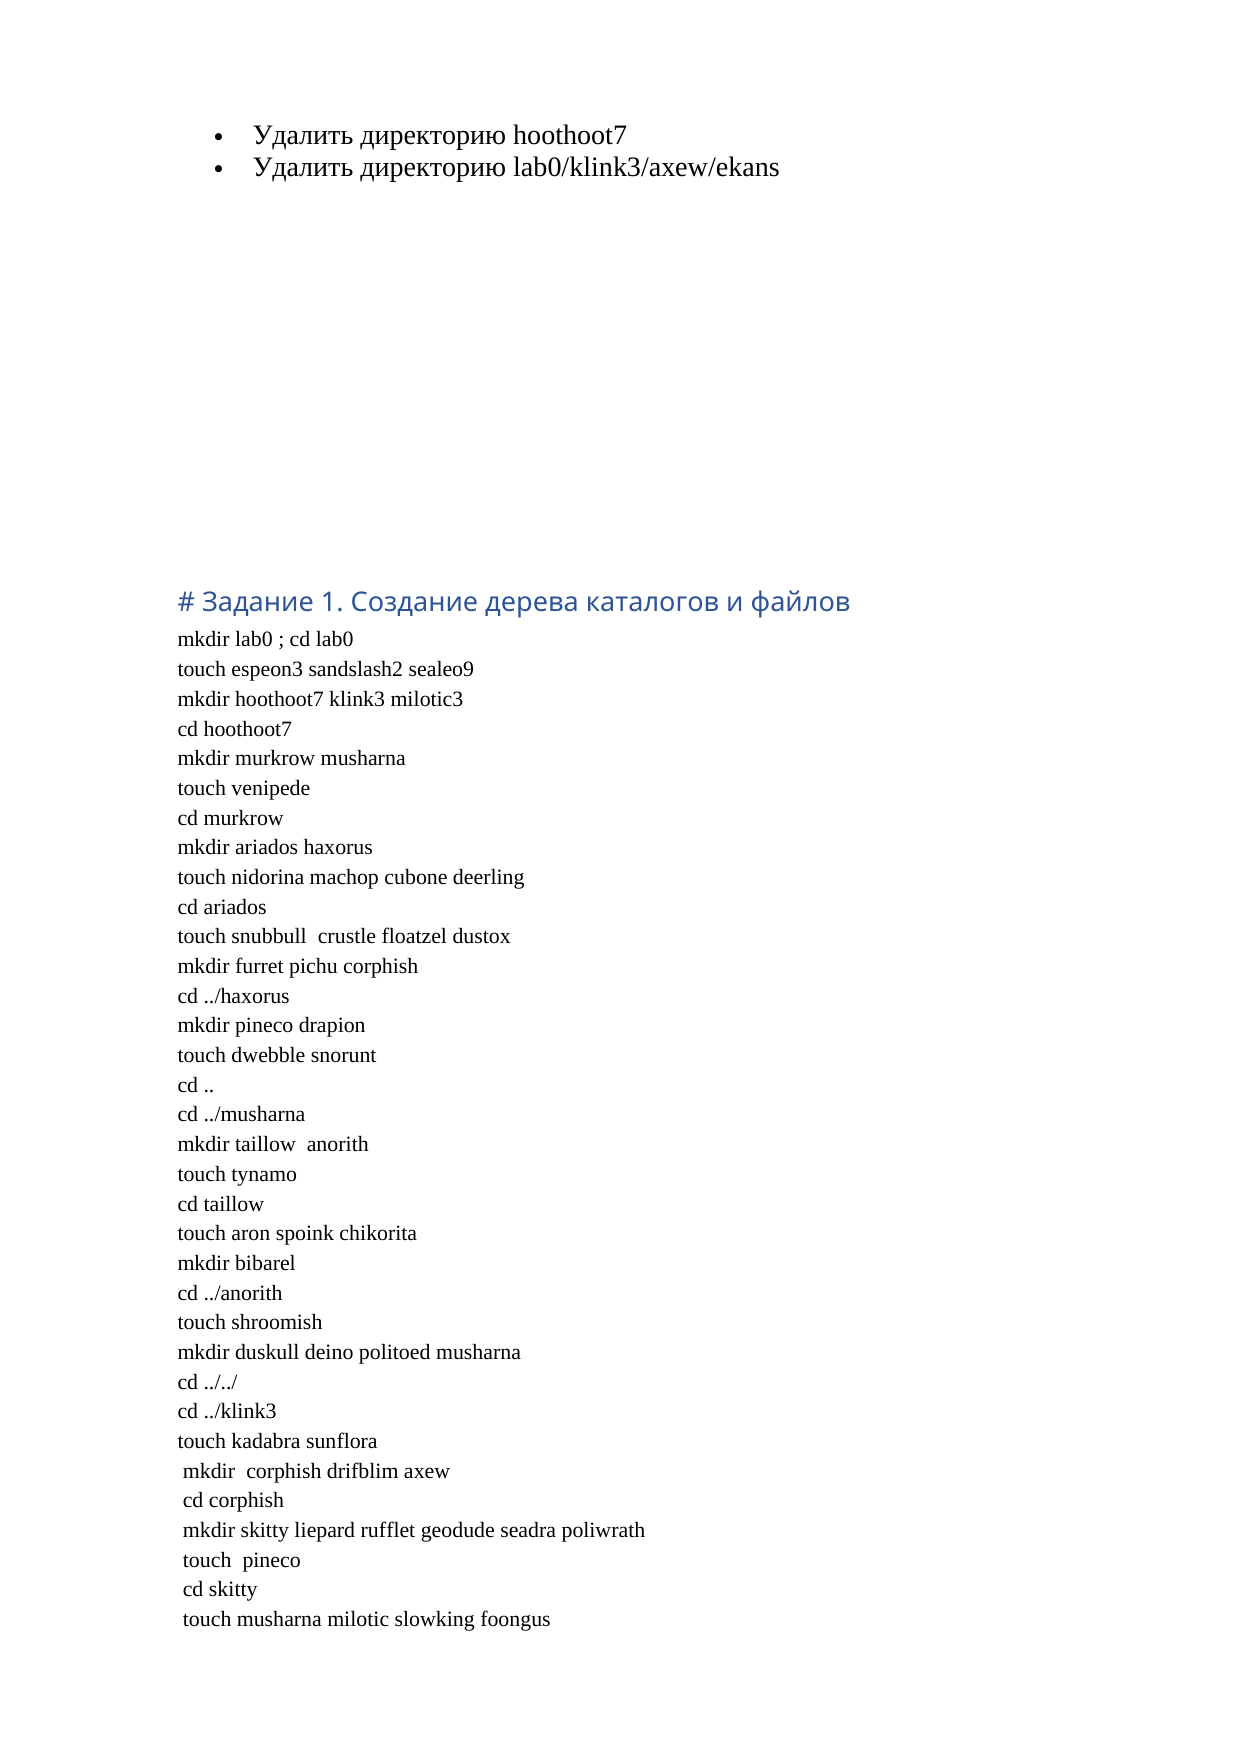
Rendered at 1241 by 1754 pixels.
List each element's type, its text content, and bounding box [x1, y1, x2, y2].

text cd corphish [177, 1483, 1152, 1513]
text cd ../anorith [177, 1275, 1152, 1305]
text touch shroomish [177, 1305, 1152, 1334]
text mkdir skitty liepard rufflet geodude seadra poliwrath [177, 1513, 1152, 1542]
text touch dwebble snorunt [177, 1038, 1152, 1067]
text mkdir taillow anorith [177, 1127, 1152, 1156]
text cd ../../ [177, 1364, 1152, 1394]
text mkdir pineco drapion [177, 1008, 1152, 1038]
text mkdir hoothoot7 klink3 milotic3 [177, 681, 1152, 711]
text touch venipede [177, 770, 1152, 800]
subtitle # Задание 1. Создание дерева каталогов и файлов [177, 583, 1152, 620]
list Удалить директорию hoothoot7 [215, 118, 1152, 151]
text mkdir murkrow musharna [177, 741, 1152, 770]
list Удалить директорию lab0/klink3/axew/ekans [215, 151, 1152, 183]
text cd ../klink3 [177, 1394, 1152, 1423]
text cd skitty [177, 1572, 1152, 1602]
text cd ../haxorus [177, 978, 1152, 1008]
text touch musharna milotic slowking foongus [177, 1602, 1152, 1631]
text cd murkrow [177, 800, 1152, 830]
text touch pineco [177, 1542, 1152, 1572]
text touch espeon3 sandslash2 sealeo9 [177, 652, 1152, 681]
text cd .. [177, 1067, 1152, 1097]
text cd ../musharna [177, 1097, 1152, 1127]
text cd hoothoot7 [177, 711, 1152, 741]
text mkdir furret pichu corphish [177, 948, 1152, 978]
text cd ariados [177, 889, 1152, 919]
text mkdir lab0 ; cd lab0 [177, 622, 1152, 652]
text mkdir ariados haxorus [177, 830, 1152, 859]
text mkdir bibarel [177, 1245, 1152, 1275]
text touch snubbull crustle floatzel dustox [177, 919, 1152, 948]
text mkdir corphish drifblim axew [177, 1453, 1152, 1483]
text touch kadabra sunflora [177, 1423, 1152, 1453]
text cd taillow [177, 1186, 1152, 1216]
text mkdir duskull deino politoed musharna [177, 1334, 1152, 1364]
text touch tynamo [177, 1156, 1152, 1186]
text touch nidorina machop cubone deerling [177, 859, 1152, 889]
text touch aron spoink chikorita [177, 1216, 1152, 1245]
